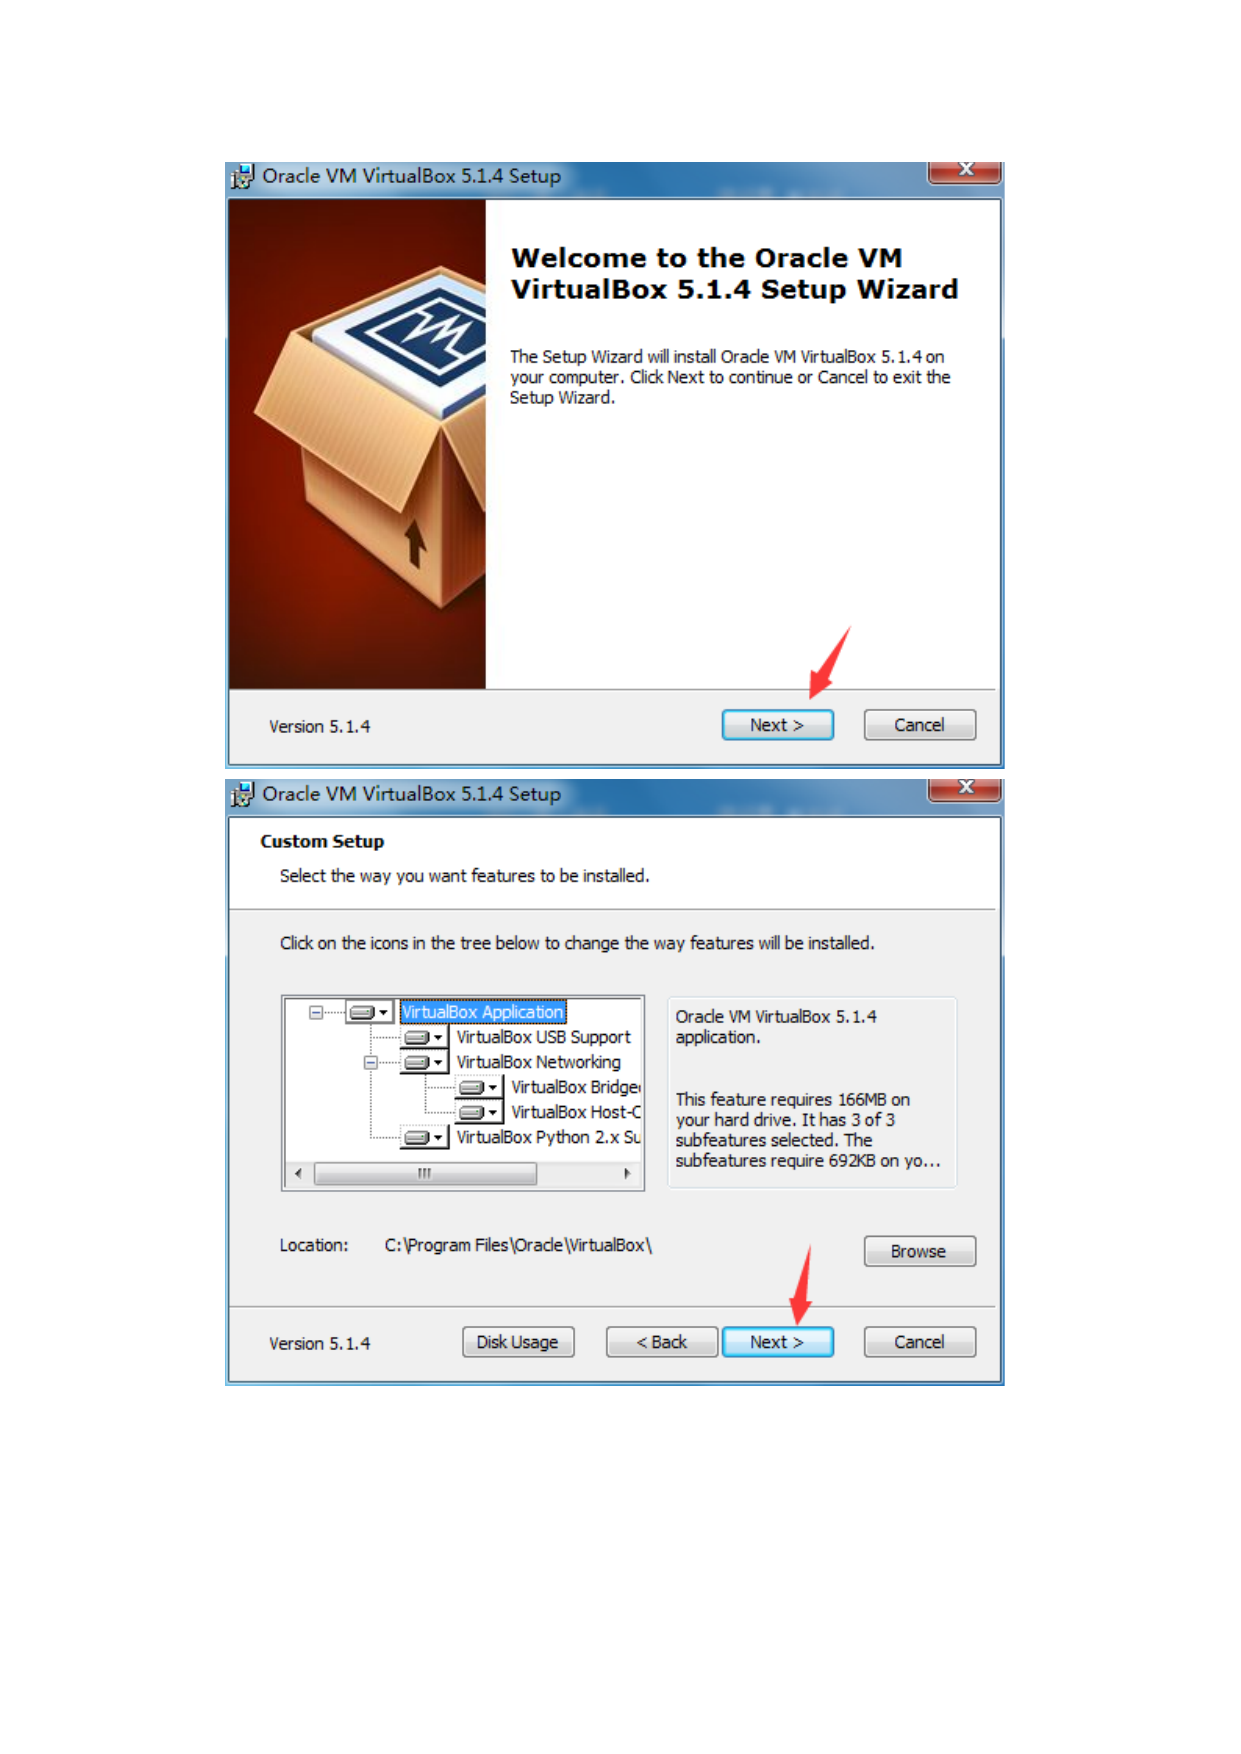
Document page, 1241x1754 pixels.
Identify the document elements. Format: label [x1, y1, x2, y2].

picture [225, 779, 1005, 1386]
picture [225, 162, 1005, 769]
